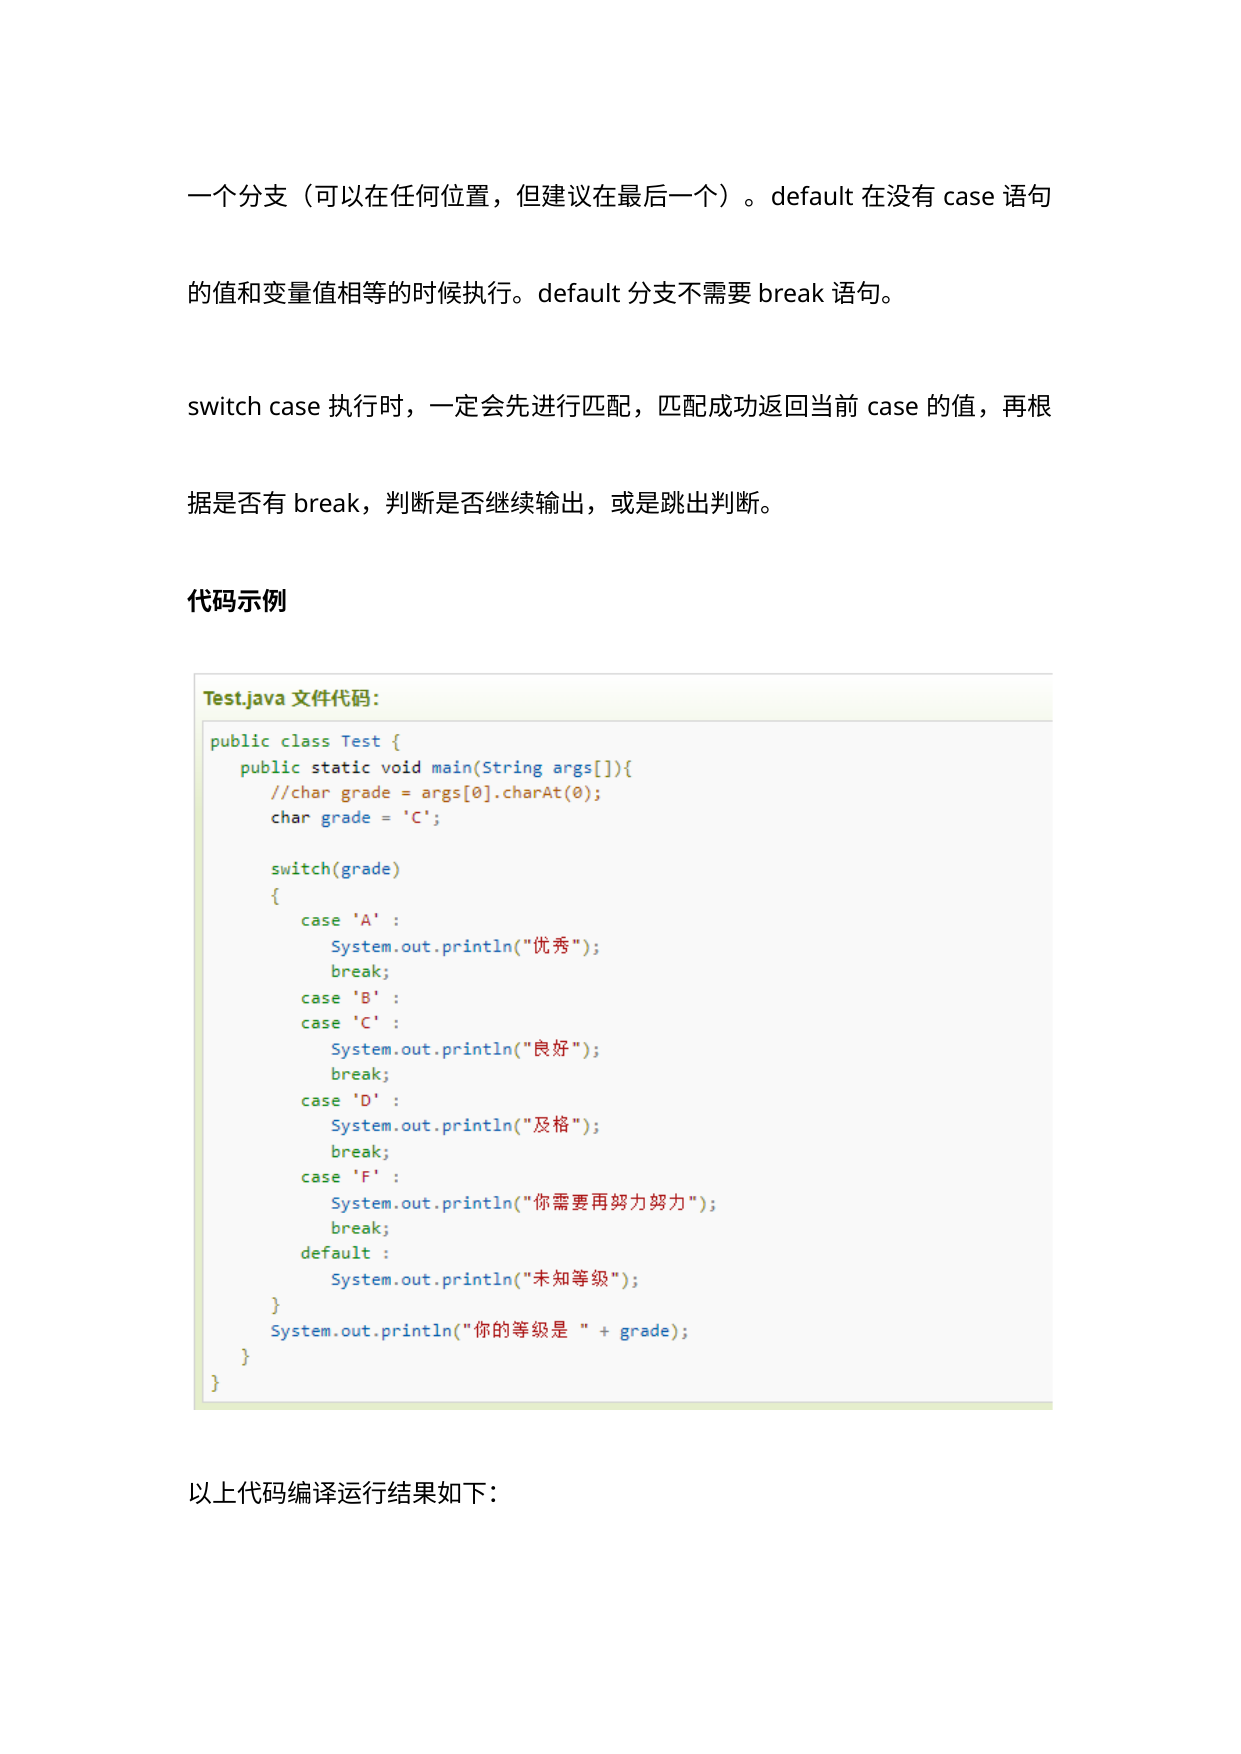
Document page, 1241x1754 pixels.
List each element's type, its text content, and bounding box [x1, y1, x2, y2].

text switch case 执行时，一定会先进行匹配，匹配成功返回当前 case 的值，再根据是否有 break，判断是否继续输出，或是跳出判断。 [187, 372, 1053, 534]
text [187, 162, 1053, 324]
subtitle 代码示例 [187, 582, 1053, 618]
picture [187, 665, 1053, 1410]
text 以上代码编译运行结果如下： [187, 1459, 1053, 1524]
